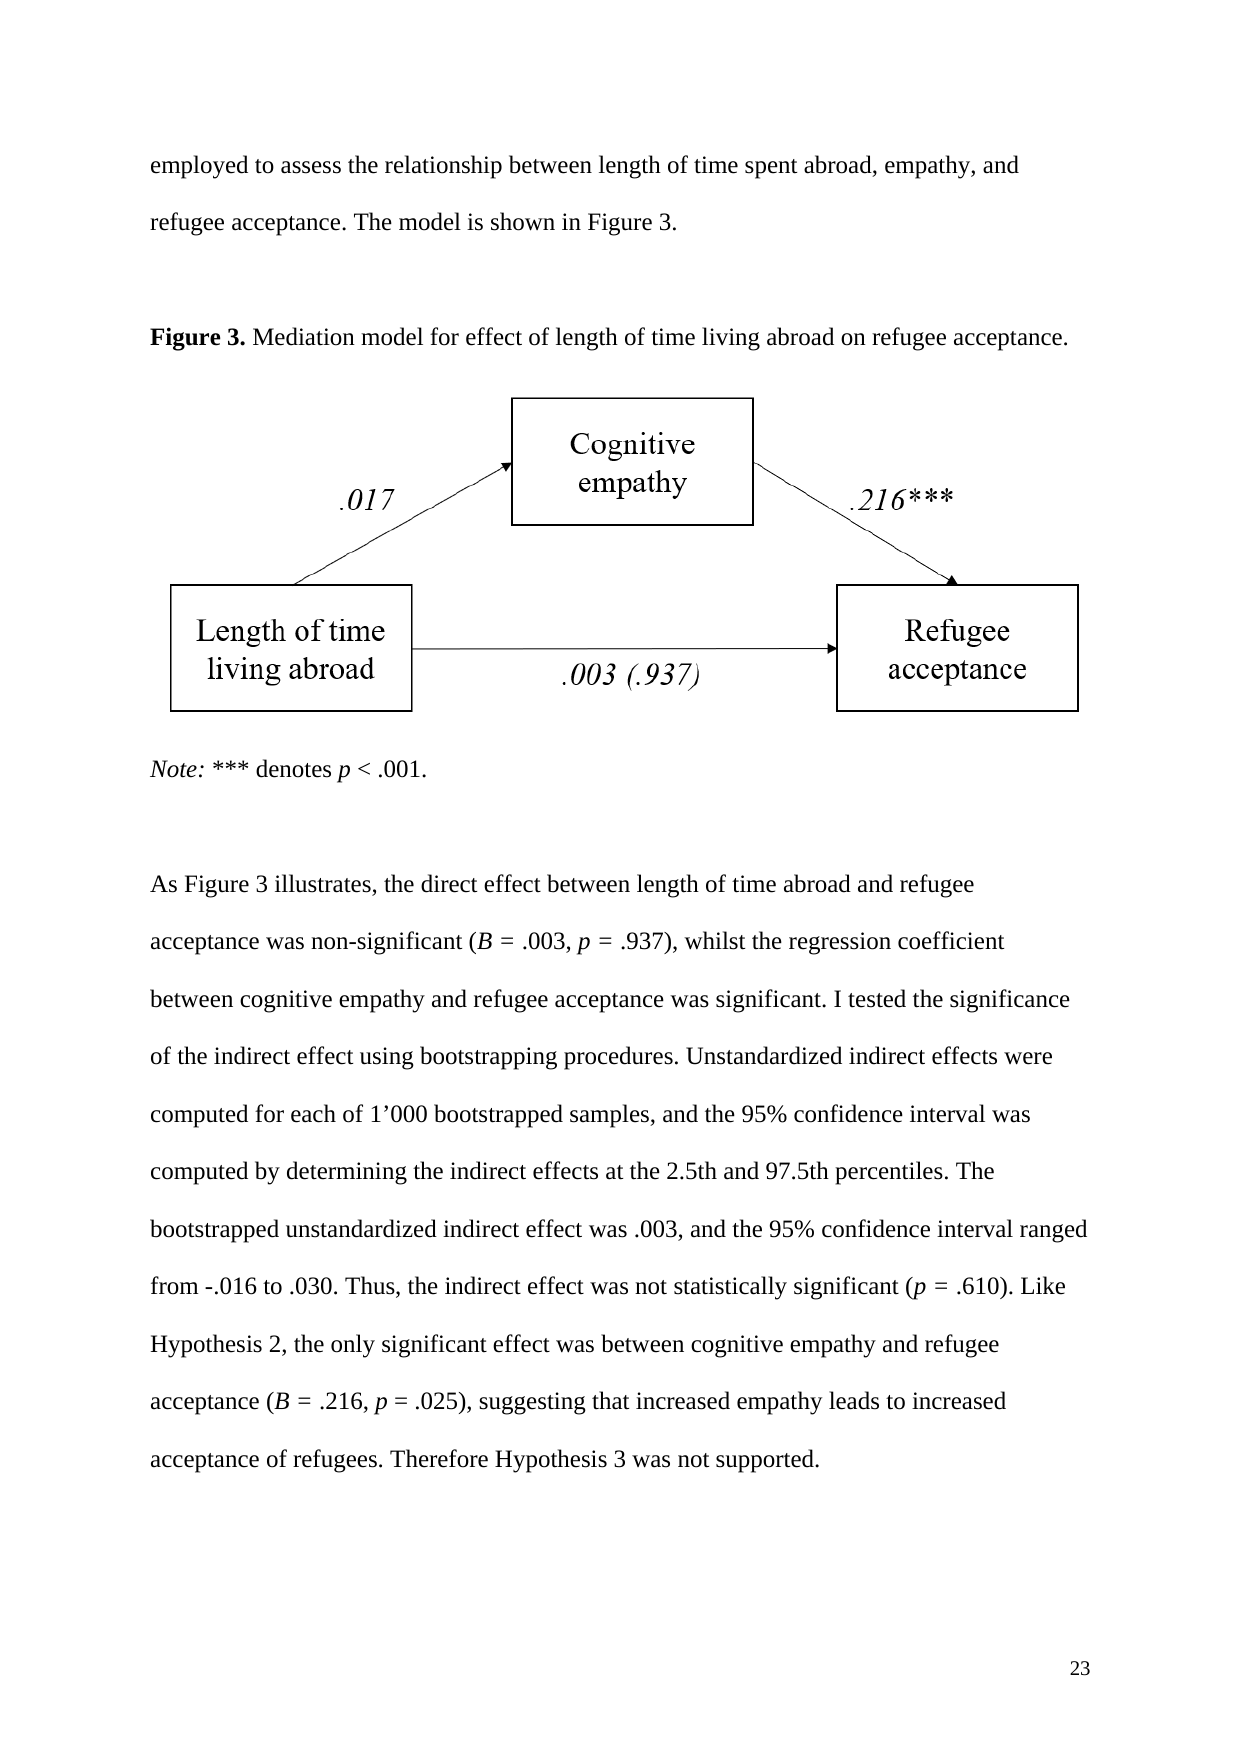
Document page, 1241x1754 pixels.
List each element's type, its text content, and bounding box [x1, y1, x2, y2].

text Note: *** denotes p < .001. [150, 754, 1090, 782]
text As Figure 3 illustrates, the direct effect between length of time abroad and refugee acceptance was non-significant (B = .003, p = .937), whilst the regression coefficient between cognitive empathy and refugee acceptance was significant. I tested the significance of the indirect effect using bootstrapping procedures. Unstandardized indirect effects were computed for each of 1’000 bootstrapped samples, and the 95% confidence interval was computed by determining the indirect effects at the 2.5th and 97.5th percentiles. The bootstrapped unstandardized indirect effect was .003, and the 95% confidence interval ranged from -.016 to .030. Thus, the indirect effect was not statistically significant (p = .610). Like Hypothesis 2, the only significant effect was between cognitive empathy and refugee acceptance (B = .216, p = .025), suggesting that increased empathy leads to increased acceptance of refugees. Therefore Hypothesis 3 was not supported. [150, 869, 1090, 1472]
text Figure 3. Mediation model for effect of length of time living abroad on refugee acceptance. [150, 322, 1090, 375]
picture [150, 375, 1091, 730]
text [150, 150, 1090, 236]
